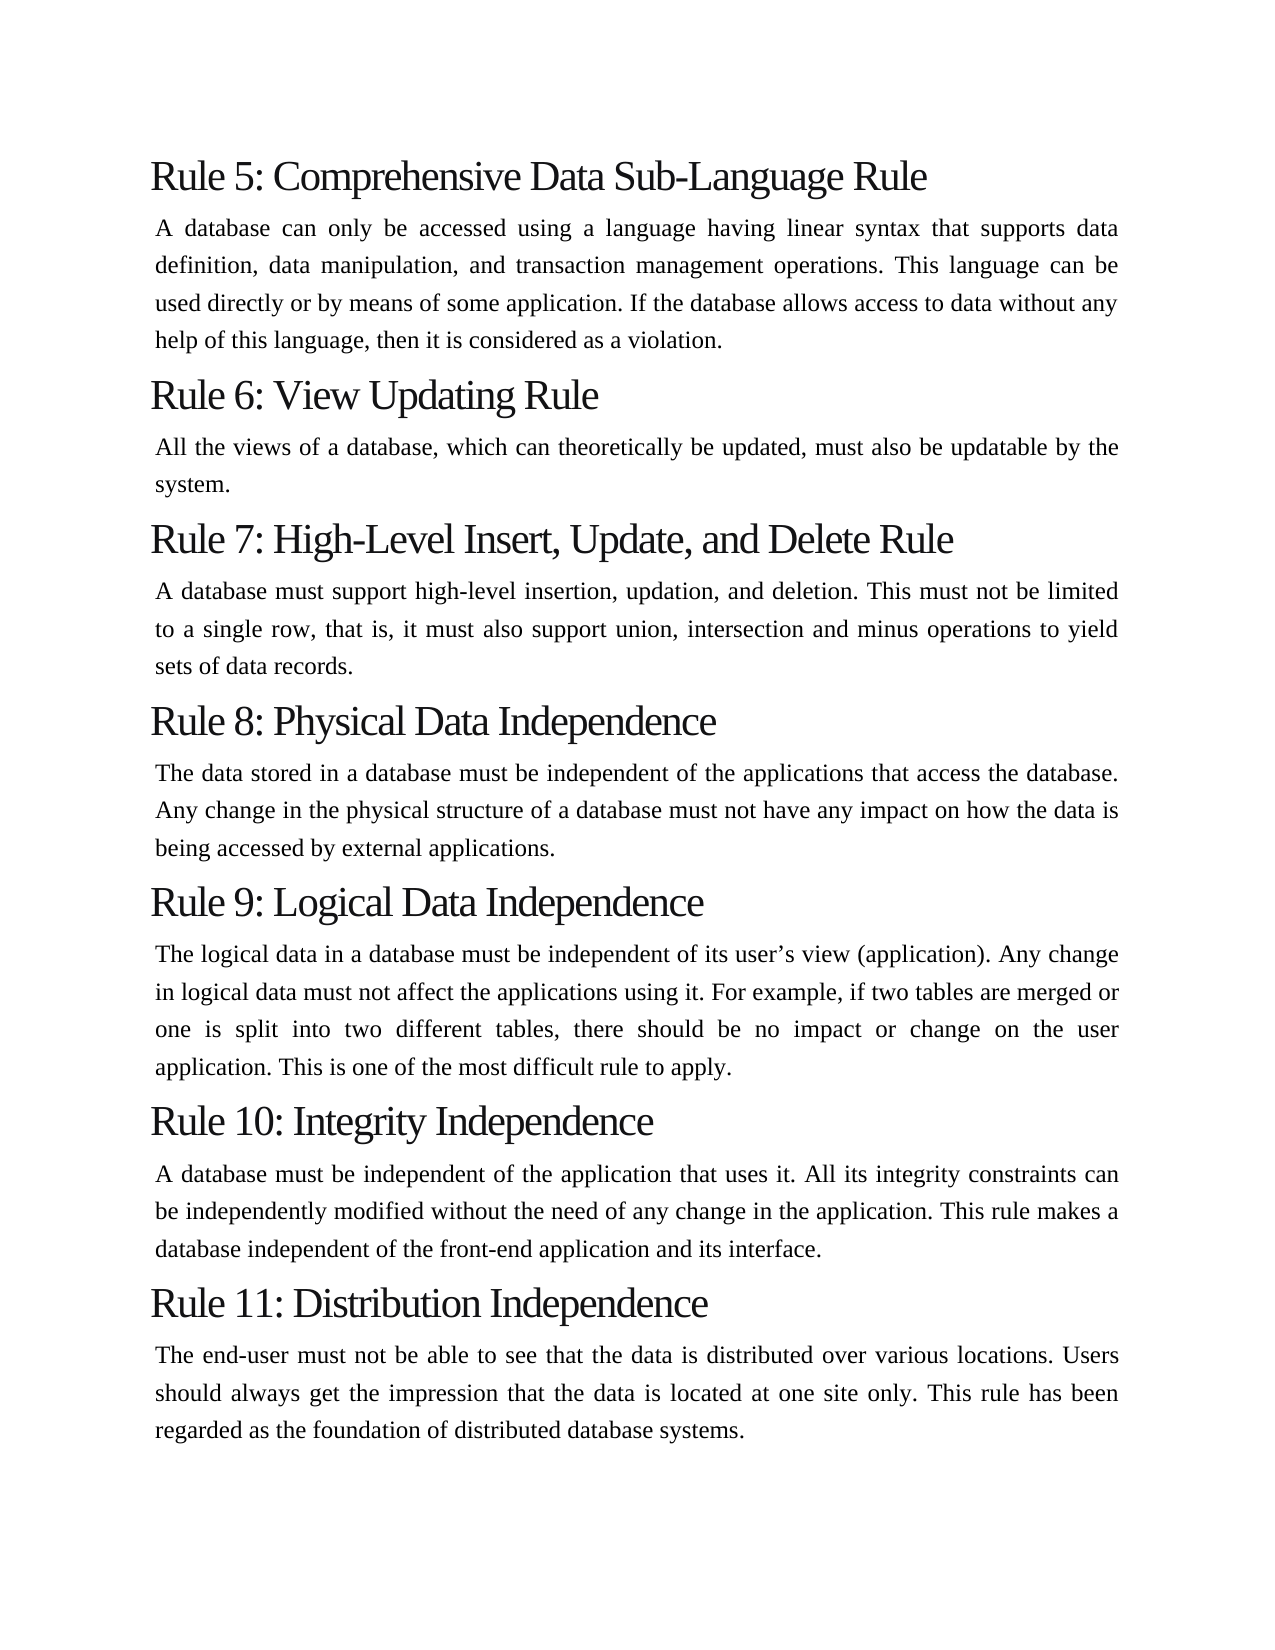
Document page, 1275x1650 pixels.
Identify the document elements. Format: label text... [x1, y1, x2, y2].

text A database must support high-level insertion, updation, and deletion. This must not be limited to a single row, that is, it must also support union, intersection and minus operations to yield sets of data records. [155, 567, 1120, 680]
text The logical data in a database must be independent of its user’s view (application). Any change in logical data must not affect the applications using it. For example, if two tables are merged or one is split into two different tables, there should be no impact or change on the user application. This is one of the most difficult rule to apply. [155, 931, 1120, 1081]
text A database must be independent of the application that uses it. All its integrity constraints can be independently modified without the need of any change in the application. This rule makes a database independent of the front-end application and its interface. [155, 1150, 1120, 1262]
subtitle Rule 10: Integrity Independence [150, 1096, 1120, 1145]
text The end-user must not be able to see that the data is distributed over various locations. Users should always get the impression that the data is located at one site only. This rule has been regarded as the foundation of distributed database systems. [155, 1332, 1120, 1444]
subtitle Rule 8: Physical Data Independence [150, 695, 1120, 744]
subtitle Rule 9: Logical Data Independence [150, 877, 1120, 926]
subtitle Rule 7: High-Level Insert, Update, and Delete Rule [150, 513, 1120, 562]
text The data stored in a database must be independent of the applications that access the database. Any change in the physical structure of a database must not have any impact on how the data is being accessed by external applications. [155, 749, 1120, 862]
text A database can only be accessed using a language having linear syntax that supports data definition, data manipulation, and transaction management operations. This language can be used directly or by means of some application. If the database allows access to data without any help of this language, then it is considered as a violation. [155, 204, 1120, 354]
text All the views of a database, which can theoretically be updated, must also be updatable by the system. [155, 423, 1120, 498]
subtitle Rule 5: Comprehensive Data Sub-Language Rule [150, 150, 1120, 199]
subtitle Rule 11: Distribution Independence [150, 1277, 1120, 1327]
subtitle Rule 6: View Updating Rule [150, 369, 1120, 418]
